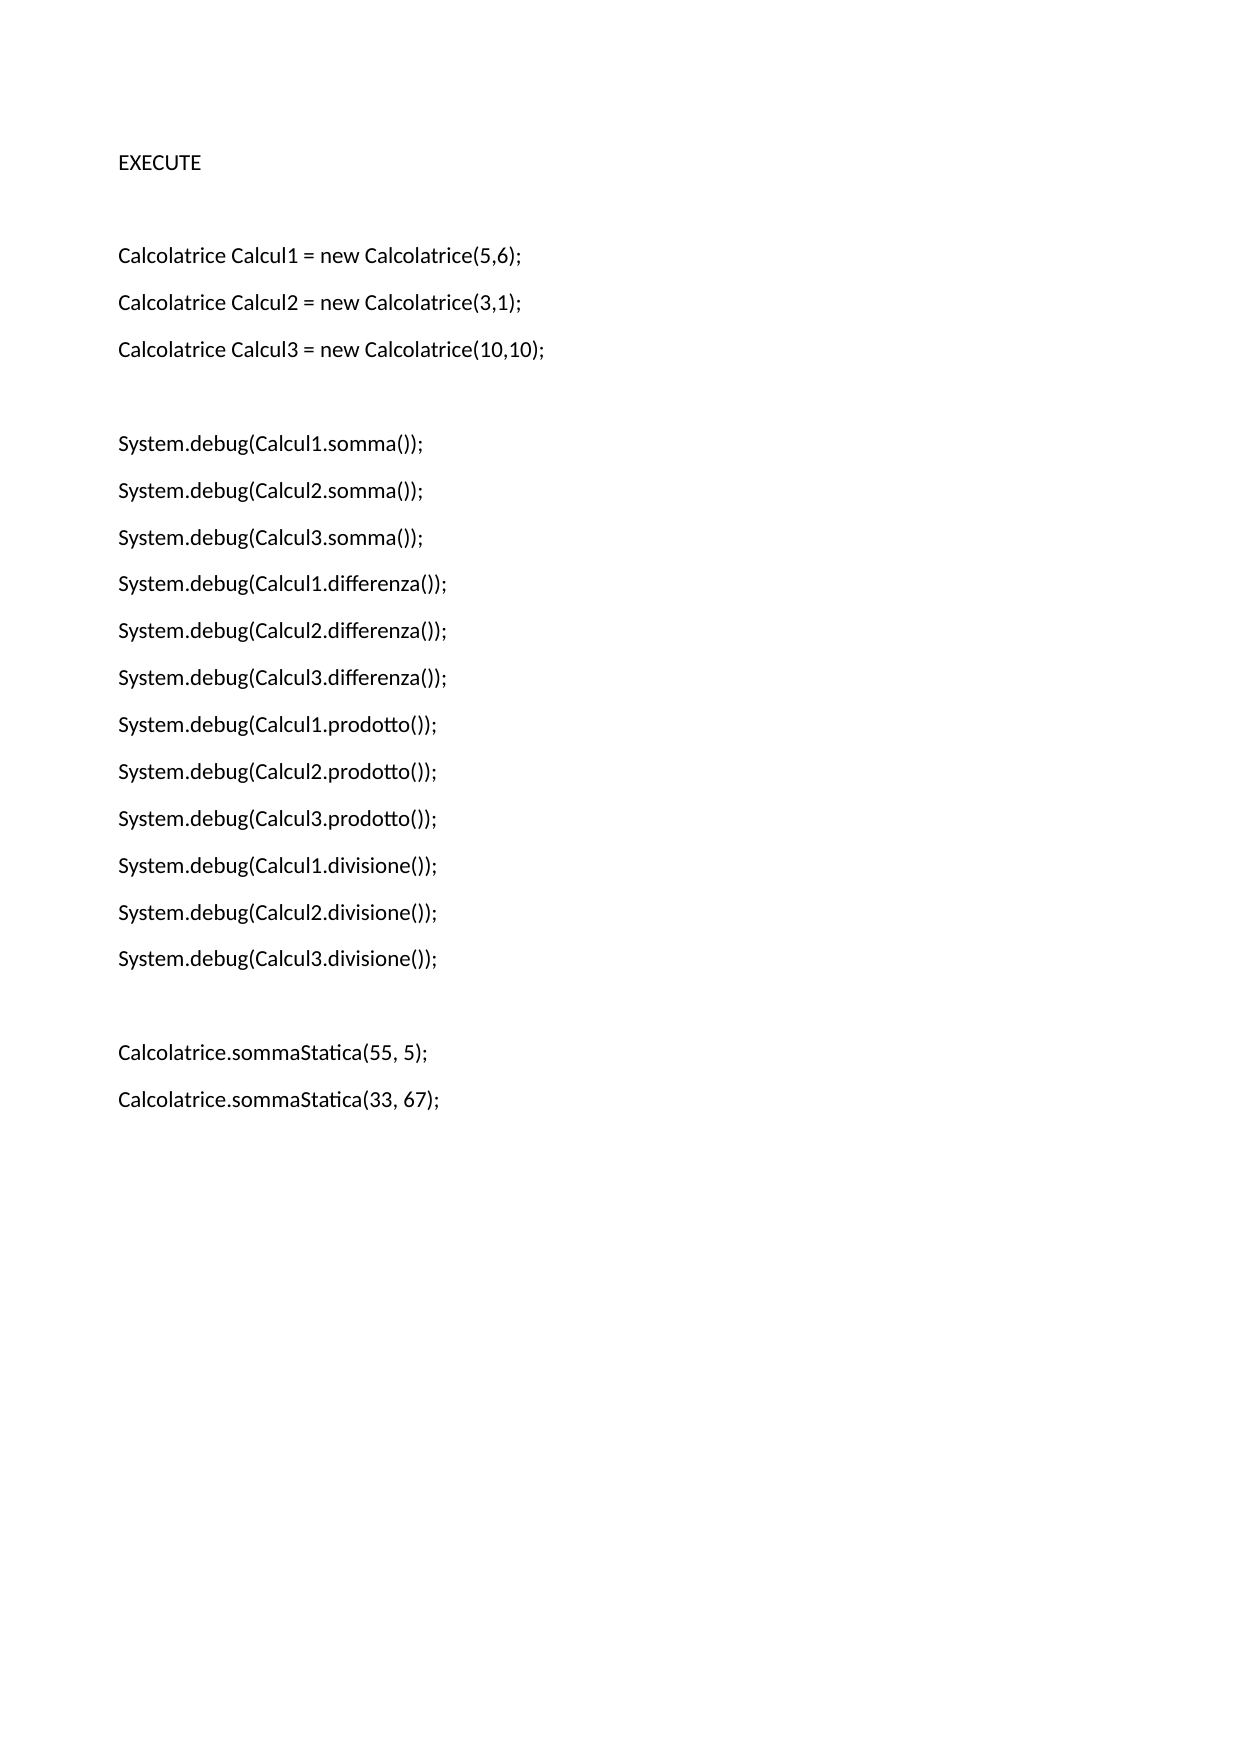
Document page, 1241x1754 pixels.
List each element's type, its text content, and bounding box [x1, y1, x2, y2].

text System.debug(Calcul2.differenza()); [118, 616, 1122, 644]
text Calcolatrice Calcul1 = new Calcolatrice(5,6); [118, 241, 1122, 269]
text System.debug(Calcul1.differenza()); [118, 569, 1122, 597]
text System.debug(Calcul2.divisione()); [118, 898, 1122, 926]
text Calcolatrice Calcul2 = new Calcolatrice(3,1); [118, 288, 1122, 316]
text System.debug(Calcul1.divisione()); [118, 851, 1122, 879]
text System.debug(Calcul1.somma()); [118, 429, 1122, 457]
text Calcolatrice Calcul3 = new Calcolatrice(10,10); [118, 335, 1122, 363]
text System.debug(Calcul1.prodotto()); [118, 710, 1122, 738]
text System.debug(Calcul2.prodotto()); [118, 757, 1122, 785]
text System.debug(Calcul3.somma()); [118, 523, 1122, 551]
text Calcolatrice.sommaStatica(33, 67); [118, 1085, 1122, 1113]
text EXECUTE [118, 148, 1122, 176]
text Calcolatrice.sommaStatica(55, 5); [118, 1038, 1122, 1066]
text System.debug(Calcul3.prodotto()); [118, 804, 1122, 832]
text System.debug(Calcul2.somma()); [118, 476, 1122, 504]
text System.debug(Calcul3.differenza()); [118, 663, 1122, 691]
text System.debug(Calcul3.divisione()); [118, 944, 1122, 972]
